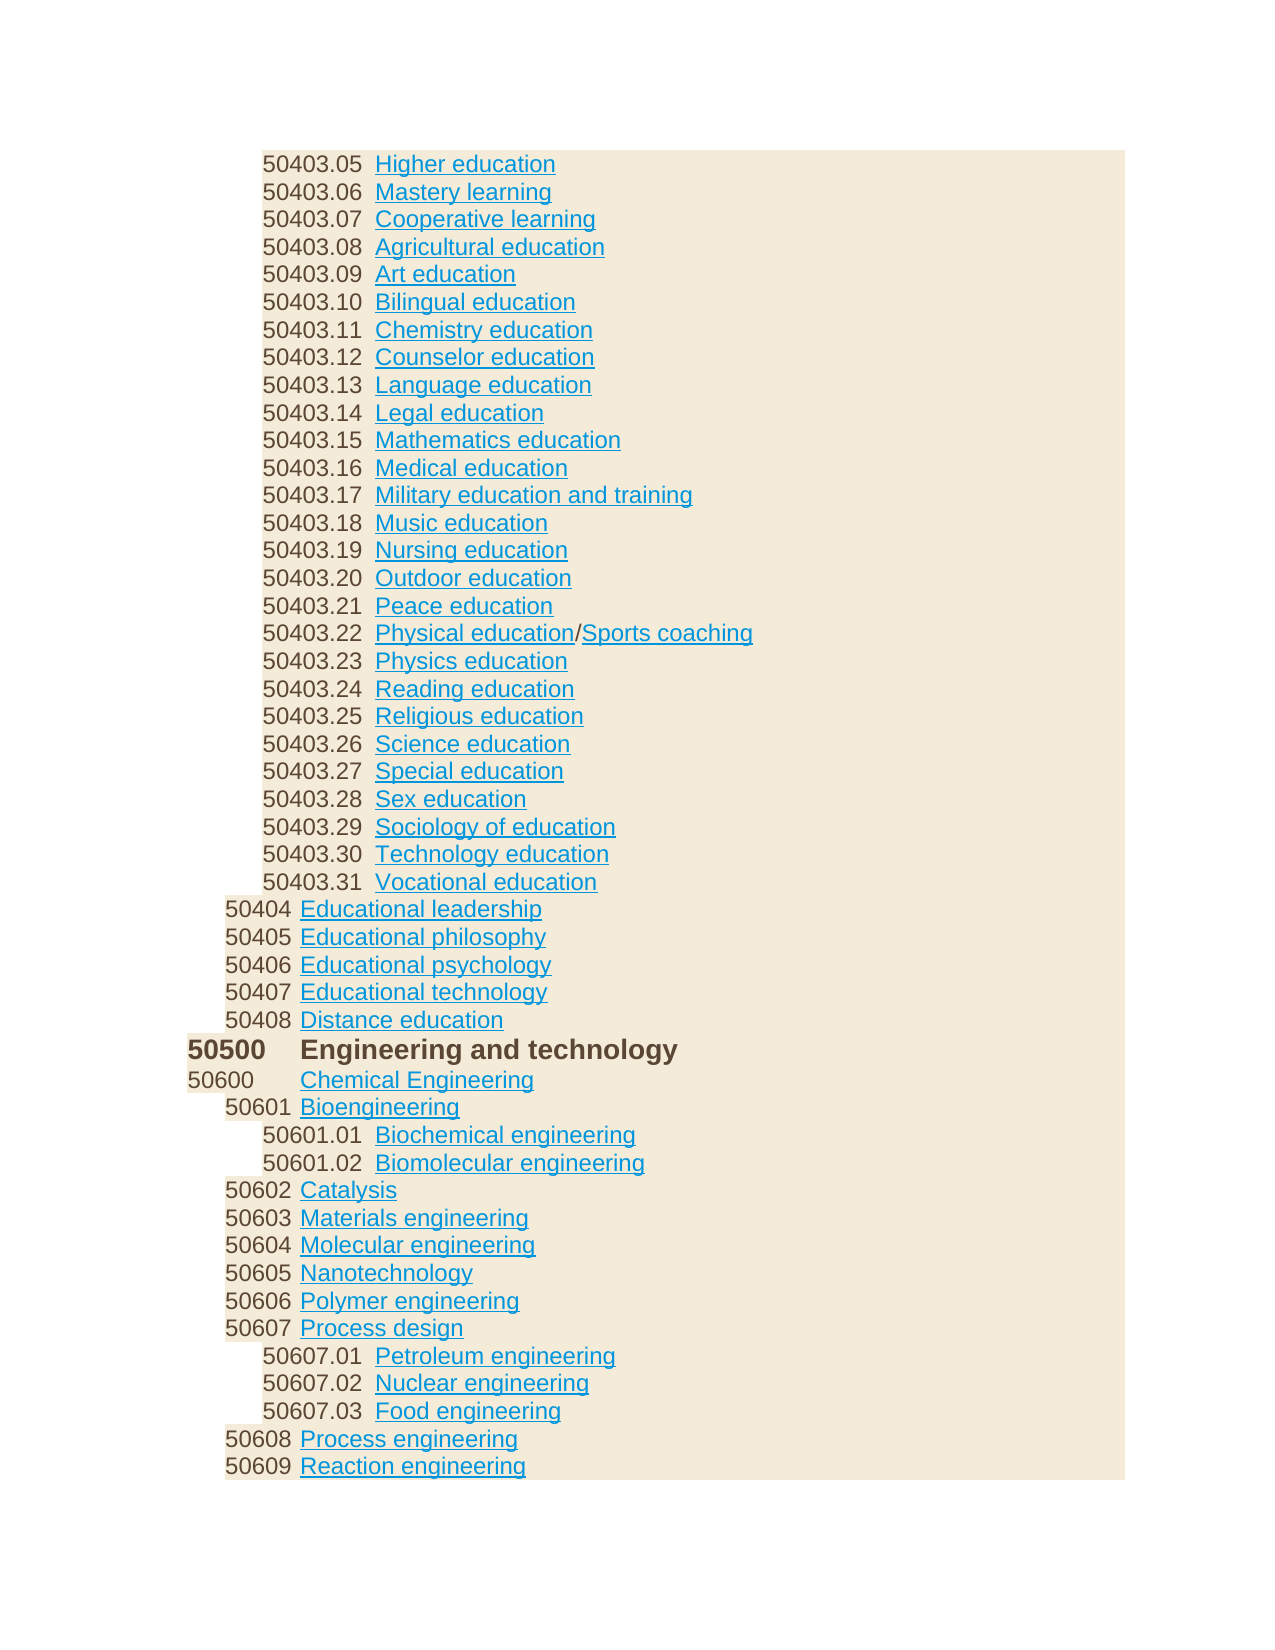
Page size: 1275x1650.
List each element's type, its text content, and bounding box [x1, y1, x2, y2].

list Mathematics education [262, 426, 1125, 454]
list Polymer engineering [225, 1287, 1125, 1314]
list Peace education [262, 592, 1125, 619]
list Biochemical engineering [262, 1121, 1125, 1148]
list Catalysis [225, 1176, 1125, 1204]
list Medical education [262, 454, 1125, 481]
list Counselor education [262, 343, 1125, 371]
list Cooperative learning [262, 205, 1125, 233]
list Language education [262, 371, 1125, 398]
list Physics education [262, 647, 1125, 674]
list Reaction engineering [225, 1452, 1125, 1480]
list Distance education [225, 1006, 1125, 1033]
list Physical education/Sports coaching [262, 619, 1125, 647]
list Bilingual education [262, 288, 1125, 316]
list Engineering and technology [187, 1033, 1125, 1066]
list Vocational education [262, 868, 1125, 895]
list Sociology of education [262, 812, 1125, 840]
list Agricultural education [262, 233, 1125, 260]
list Mastery learning [262, 178, 1125, 205]
list Materials engineering [225, 1204, 1125, 1231]
list Military education and training [262, 481, 1125, 509]
list Sex education [262, 785, 1125, 812]
list Legal education [262, 398, 1125, 426]
list Educational psychology [225, 951, 1125, 978]
list Nanotechnology [225, 1259, 1125, 1287]
list Science education [262, 730, 1125, 757]
list Religious education [262, 702, 1125, 730]
list Process engineering [225, 1424, 1125, 1452]
list Higher education [262, 150, 1125, 178]
list Chemistry education [262, 316, 1125, 343]
list Special education [262, 757, 1125, 785]
list Nuclear engineering [262, 1369, 1125, 1397]
list Chemical Engineering [187, 1066, 1125, 1093]
list Petroleum engineering [262, 1342, 1125, 1369]
list Art education [262, 260, 1125, 288]
list Outdoor education [262, 564, 1125, 592]
list Food engineering [262, 1397, 1125, 1424]
list Music education [262, 509, 1125, 536]
list Reading education [262, 674, 1125, 702]
list Educational technology [225, 978, 1125, 1006]
list Technology education [262, 840, 1125, 868]
list Educational philosophy [225, 923, 1125, 951]
list Molecular engineering [225, 1231, 1125, 1259]
list Process design [225, 1314, 1125, 1342]
list Biomolecular engineering [262, 1148, 1125, 1176]
list Bioengineering [225, 1093, 1125, 1121]
list Nursing education [262, 536, 1125, 564]
list Educational leadership [225, 895, 1125, 923]
